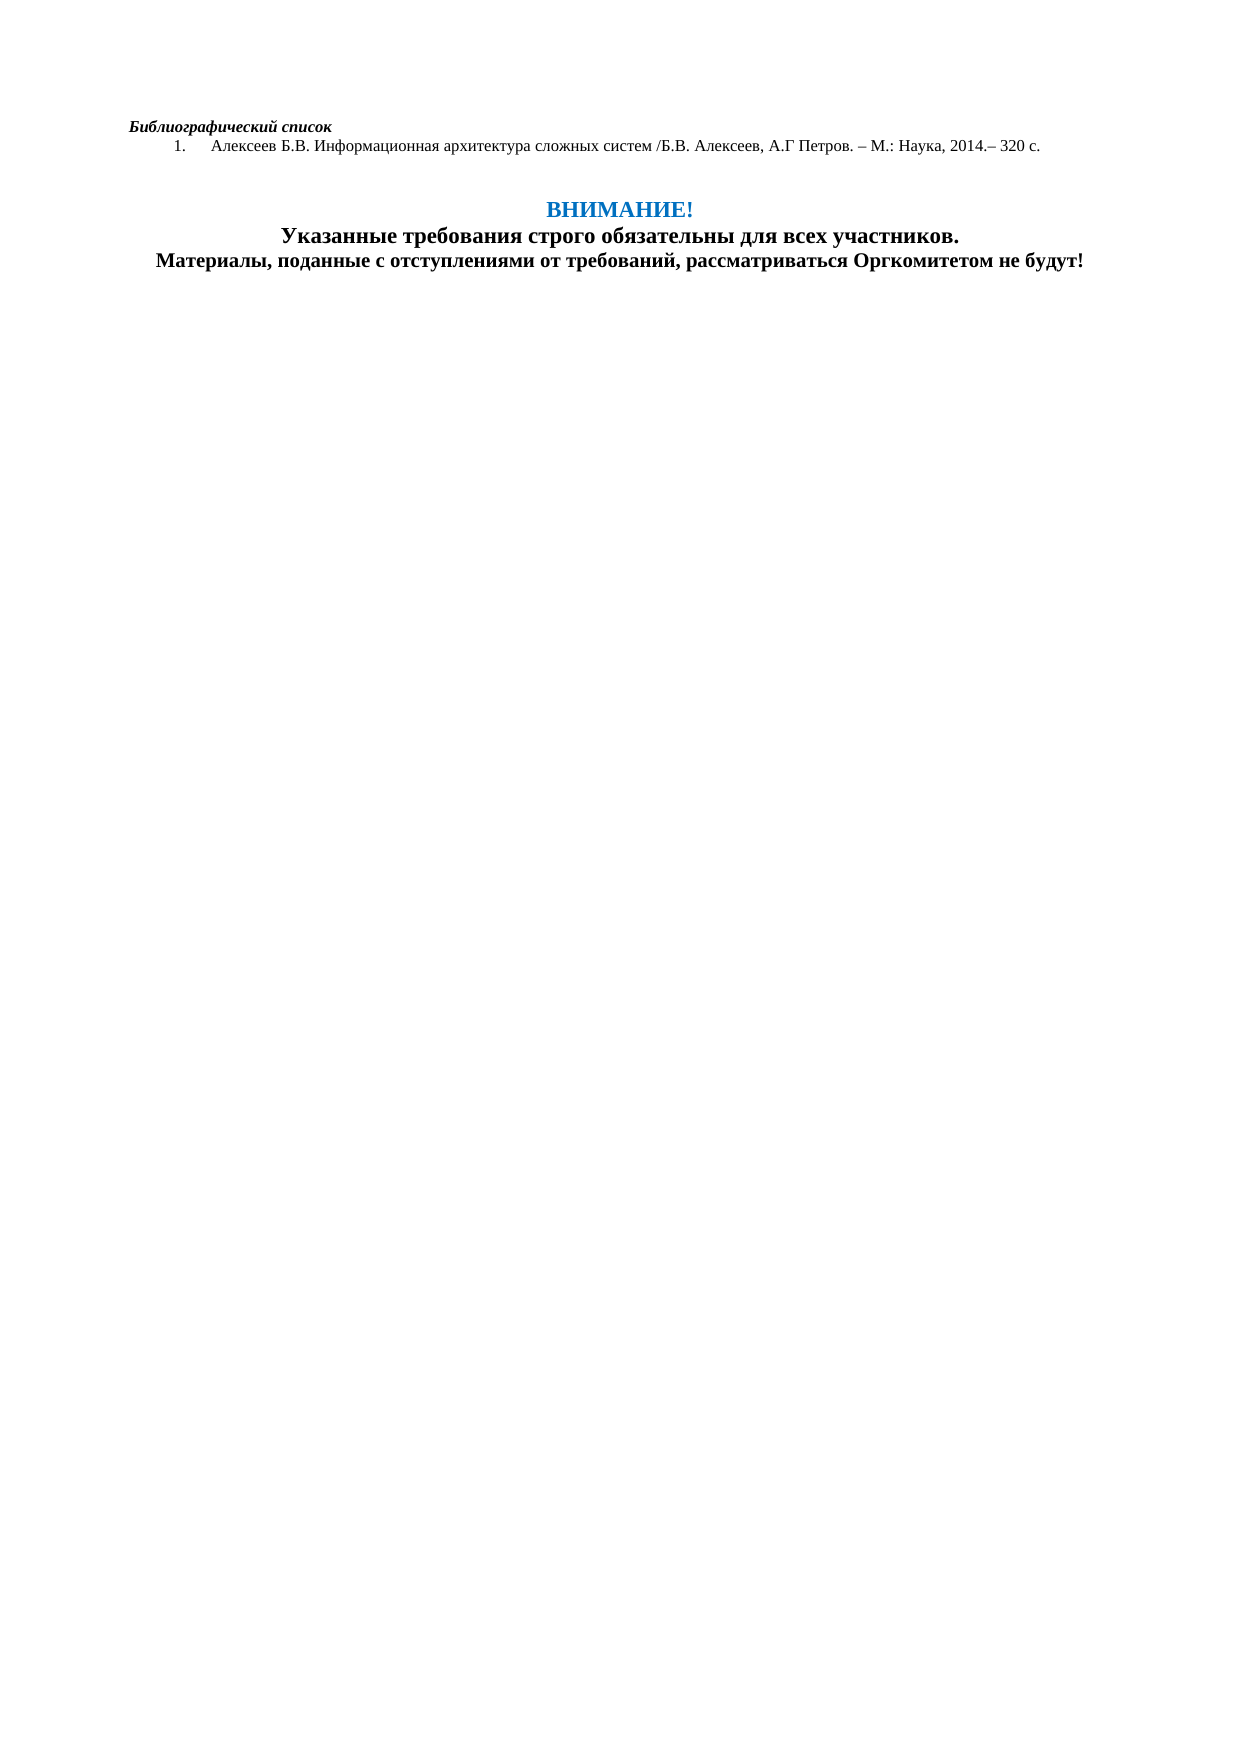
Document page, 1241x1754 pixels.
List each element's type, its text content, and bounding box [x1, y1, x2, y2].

subtitle Библиографический список [129, 118, 1122, 136]
list Алексеев Б.В. Информационная архитектура сложных систем /Б.В. Алексеев, А.Г Петров. – М.: Наука, 2014.– 320 с. [173, 136, 1122, 155]
subtitle Указанные требования строго обязательны для всех участников. [150, 222, 1090, 248]
subtitle ВНИМАНИЕ! [150, 196, 1090, 222]
text Материалы, поданные с отступлениями от требований, рассматриваться Оргкомитетом не будут! [150, 248, 1090, 272]
